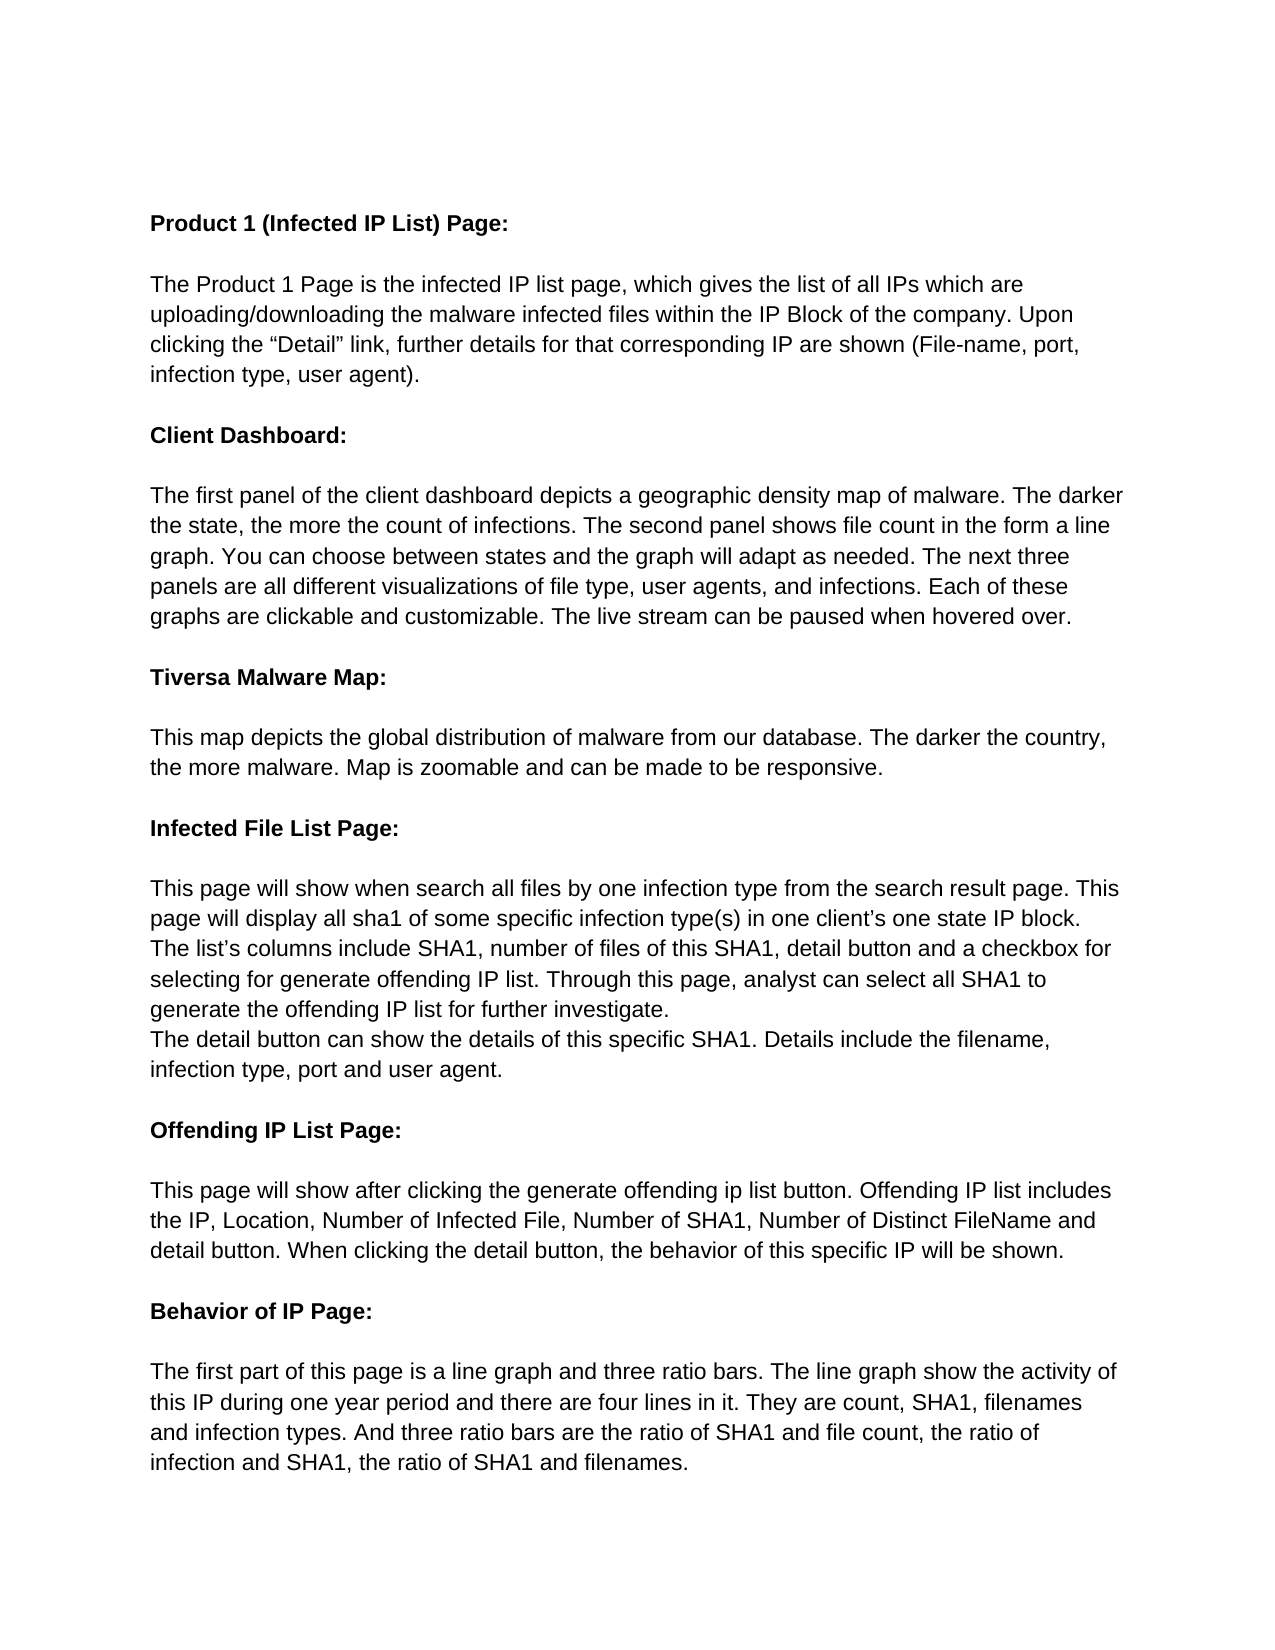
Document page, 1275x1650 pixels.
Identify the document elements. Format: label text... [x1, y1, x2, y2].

text The first panel of the client dashboard depicts a geographic density map of malware. The darker the state, the more the count of infections. The second panel shows file count in the form a line graph. You can choose between states and the graph will adapt as needed. The next three panels are all different visualizations of file type, user agents, and infections. Each of these graphs are clickable and customizable. The live stream can be paused when hovered over. [150, 482, 1125, 629]
text Behavior of IP Page: [150, 1298, 1125, 1324]
text Client Dashboard: [150, 422, 1125, 448]
text The first part of this page is a line graph and three ratio bars. The line graph show the activity of this IP during one year period and there are four lines in it. They are count, SHA1, filenames and infection types. And three ratio bars are the ratio of SHA1 and file count, the ratio of infection and SHA1, the ratio of SHA1 and filenames. [150, 1358, 1125, 1475]
text The Product 1 Page is the infected IP list page, which gives the list of all IPs which are uploading/downloading the malware infected files within the IP Block of the company. Upon clicking the “Detail” link, further details for that corresponding IP are shown (File-name, port, infection type, user agent). [150, 271, 1125, 388]
text The list’s columns include SHA1, number of files of this SHA1, detail button and a checkbox for selecting for generate offending IP list. Through this page, analyst can select all SHA1 to generate the offending IP list for further investigate. [150, 935, 1125, 1022]
text Infected File List Page: [150, 814, 1125, 841]
text The detail button can show the details of this specific SHA1. Details include the filename, infection type, port and user agent. [150, 1026, 1125, 1083]
text This map depicts the global distribution of malware from our database. The darker the country, the more malware. Map is zoomable and can be made to be responsive. [150, 724, 1125, 781]
text Tiversa Malware Map: [150, 663, 1125, 690]
text Offending IP List Page: [150, 1117, 1125, 1143]
text Product 1 (Infected IP List) Page: [150, 210, 1125, 237]
text This page will show when search all files by one infection type from the search result page. This page will display all sha1 of some specific infection type(s) in one client’s one state IP block. [150, 875, 1125, 932]
text This page will show after clicking the generate offending ip list button. Offending IP list includes the IP, Location, Number of Infected File, Number of SHA1, Number of Distinct FileName and detail button. When clicking the detail button, the behavior of this specific IP will be shown. [150, 1177, 1125, 1264]
